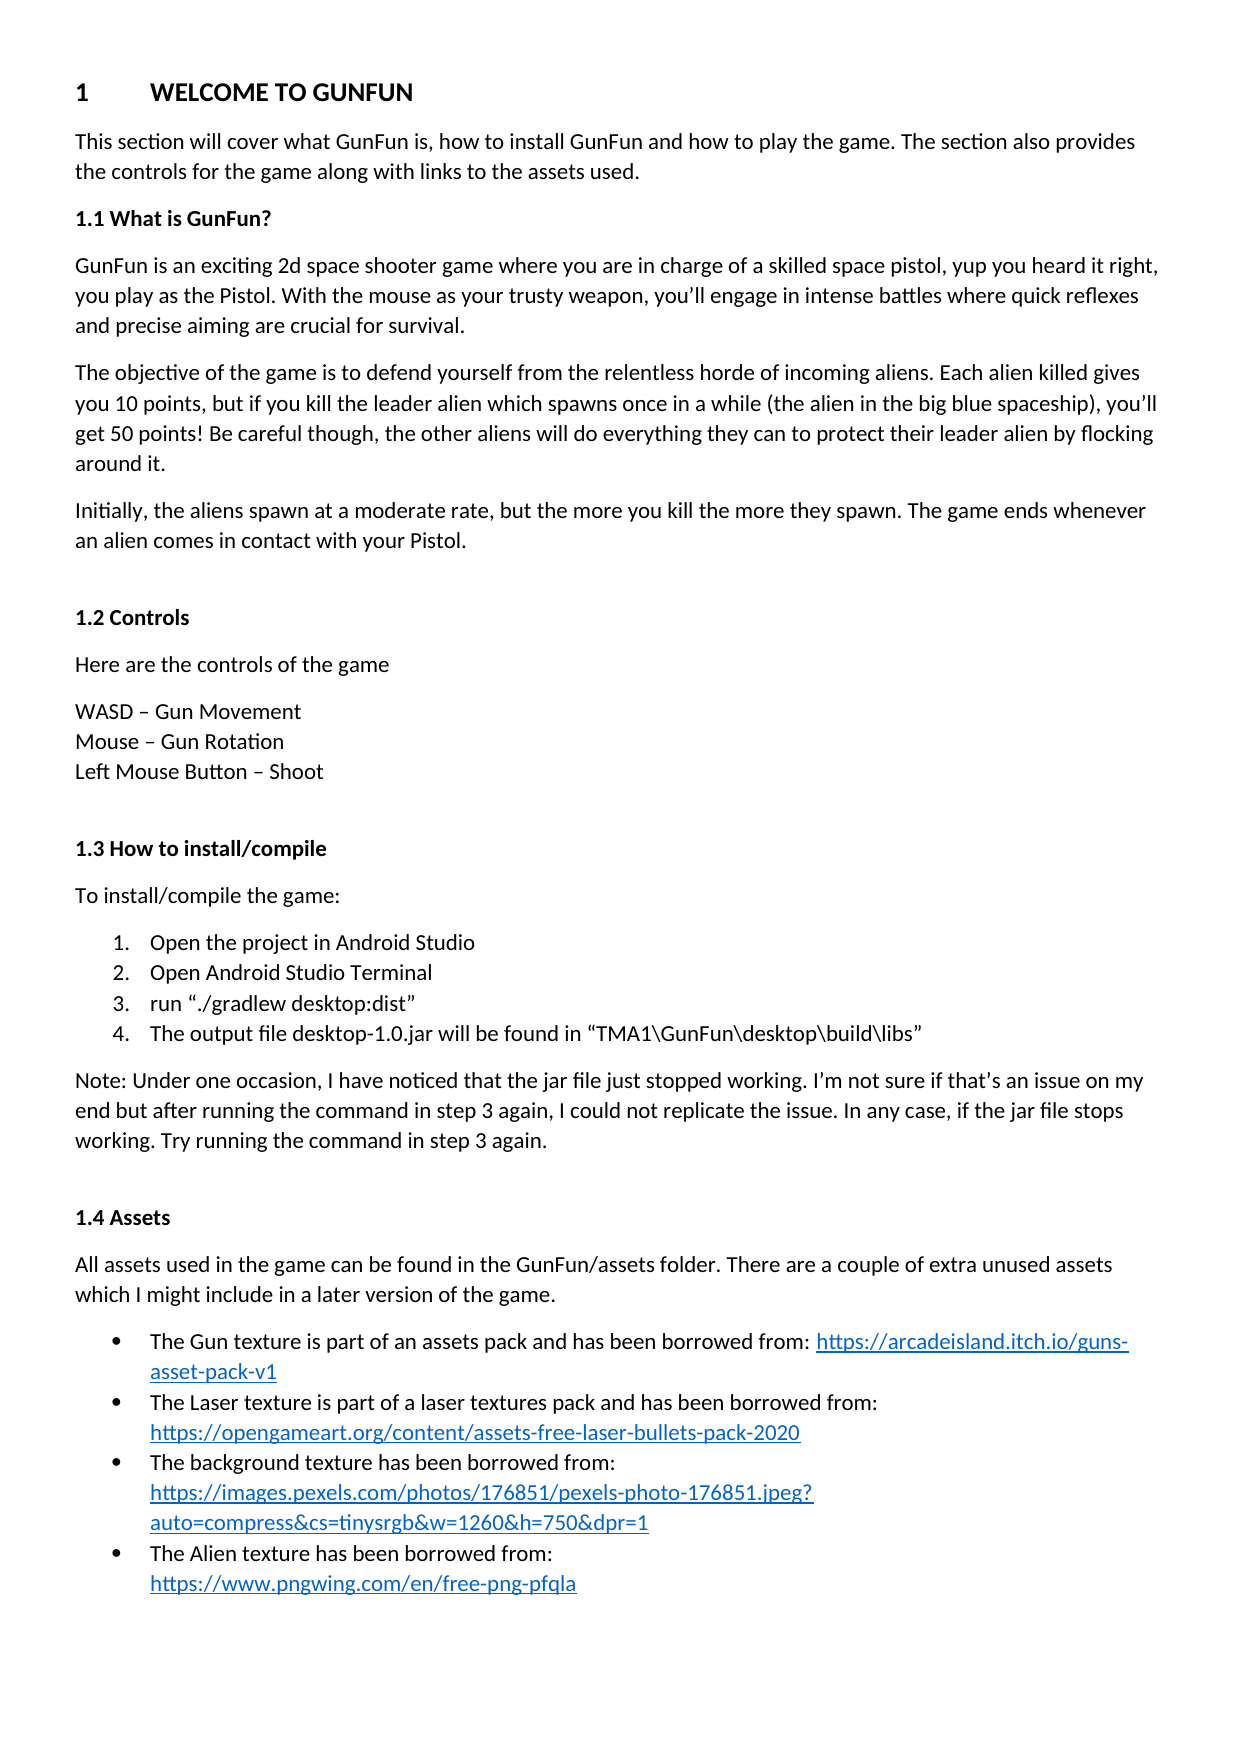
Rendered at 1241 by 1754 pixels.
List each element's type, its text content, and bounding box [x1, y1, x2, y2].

text The objective of the game is to defend yourself from the relentless horde of incoming aliens. Each alien killed gives you 10 points, but if you kill the leader alien which spawns once in a while (the alien in the big blue spaceship), you’ll get 50 points! Be careful though, the other aliens will do everything they can to protect their leader alien by flocking around it. [75, 358, 1165, 477]
list The background texture has been borrowed from: [112, 1448, 1165, 1476]
text To install/compile the game: [75, 881, 1165, 909]
list Open Android Studio Terminal [112, 958, 1165, 987]
text Initially, the aliens spawn at a moderate rate, but the more you kill the more they spawn. The game ends whenever an alien comes in contact with your Pistol. [75, 496, 1165, 554]
text Here are the controls of the game [75, 650, 1165, 678]
text All assets used in the game can be found in the GunFun/assets folder. There are a couple of extra unused assets which I might include in a later version of the game. [75, 1250, 1165, 1308]
list The Alien texture has been borrowed from: [112, 1539, 1165, 1567]
text 1.4 Assets [75, 1173, 1165, 1231]
list The output file desktop-1.0.jar will be found in “TMA1\GunFun\desktop\build\libs” [112, 1019, 1165, 1047]
list https://images.pexels.com/photos/176851/pexels-photo-176851.jpeg?auto=compress&cs=tinysrgb&w=1260&h=750&dpr=1 [150, 1478, 1165, 1537]
text 1.1 What is GunFun? [75, 204, 1165, 232]
text WASD – Gun Movement Mouse – Gun Rotation Left Mouse Button – Shoot [75, 697, 1165, 786]
text 1 WELCOME TO GUNFUN [75, 75, 1165, 108]
text 1.2 Controls [75, 573, 1165, 631]
list run “./gradlew desktop:dist” [112, 989, 1165, 1017]
text Note: Under one occasion, I have noticed that the jar file just stopped working. I’m not sure if that’s an issue on my end but after running the command in step 3 again, I could not replicate the issue. In any case, if the jar file stops working. Try running the command in step 3 again. [75, 1066, 1165, 1154]
list The Laser texture is part of a laser textures pack and has been borrowed from: https://opengameart.org/content/assets-free-laser-bullets-pack-2020 [112, 1388, 1165, 1446]
text 1.3 How to install/compile [75, 804, 1165, 863]
list Open the project in Android Studio [112, 928, 1165, 956]
text GunFun is an exciting 2d space shooter game where you are in charge of a skilled space pistol, yup you heard it right, you play as the Pistol. With the mouse as your trusty weapon, you’ll engage in intense battles where quick reflexes and precise aiming are crucial for survival. [75, 251, 1165, 340]
list The Gun texture is part of an assets pack and has been borrowed from: https://arcadeisland.itch.io/guns-asset-pack-v1 [112, 1327, 1165, 1386]
text This section will cover what GunFun is, how to install GunFun and how to play the game. The section also provides the controls for the game along with links to the assets used. [75, 127, 1165, 186]
list https://www.pngwing.com/en/free-png-pfqla [150, 1569, 1165, 1597]
